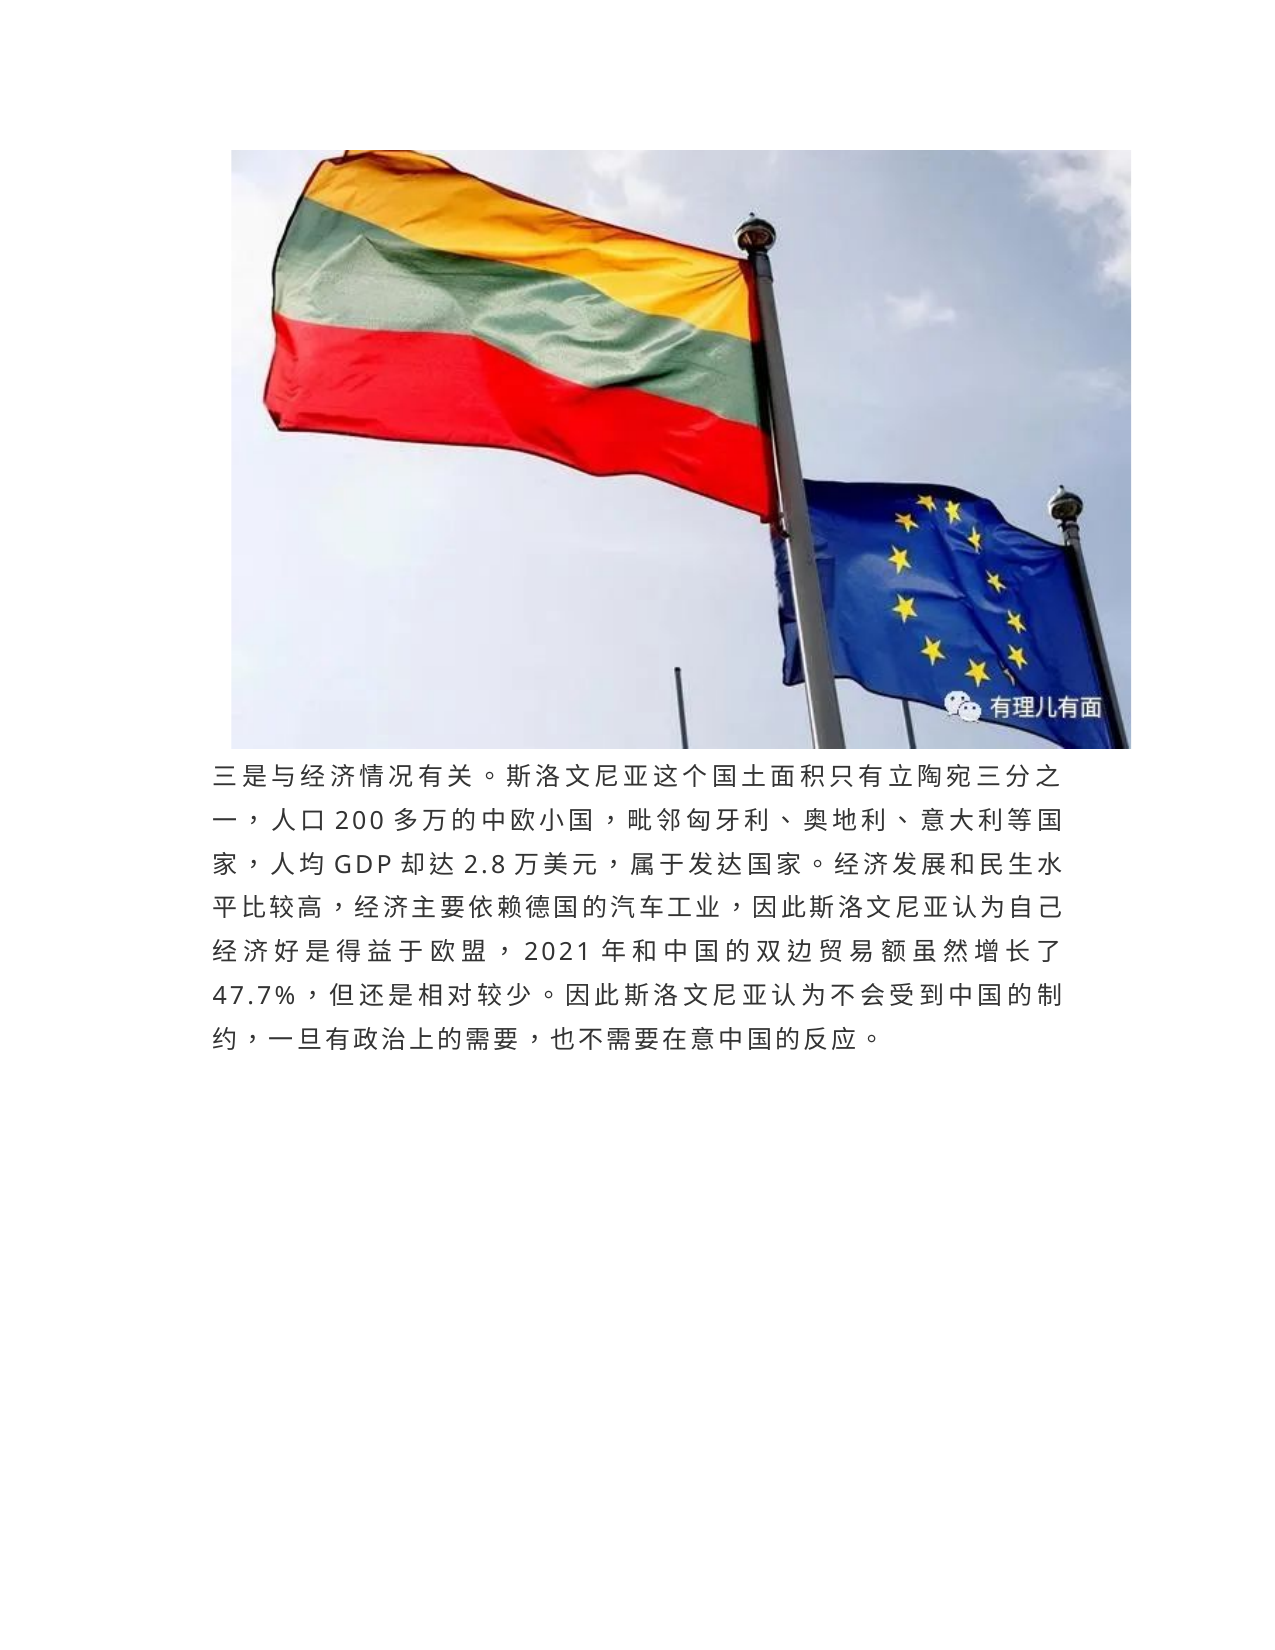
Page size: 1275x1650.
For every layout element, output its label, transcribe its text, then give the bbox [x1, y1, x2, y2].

text 三是与经济情况有关。斯洛文尼亚这个国土面积只有立陶宛三分之一，人口200多万的中欧小国，毗邻匈牙利、奥地利、意大利等国家，人均GDP却达2.8万美元，属于发达国家。经济发展和民生水平比较高，经济主要依赖德国的汽车工业，因此斯洛文尼亚认为自己经济好是得益于欧盟，2021年和中国的双边贸易额虽然增长了47.7%，但还是相对较少。因此斯洛文尼亚认为不会受到中国的制约，一旦有政治上的需要，也不需要在意中国的反应。 [212, 749, 1062, 1055]
picture [231, 150, 1132, 749]
